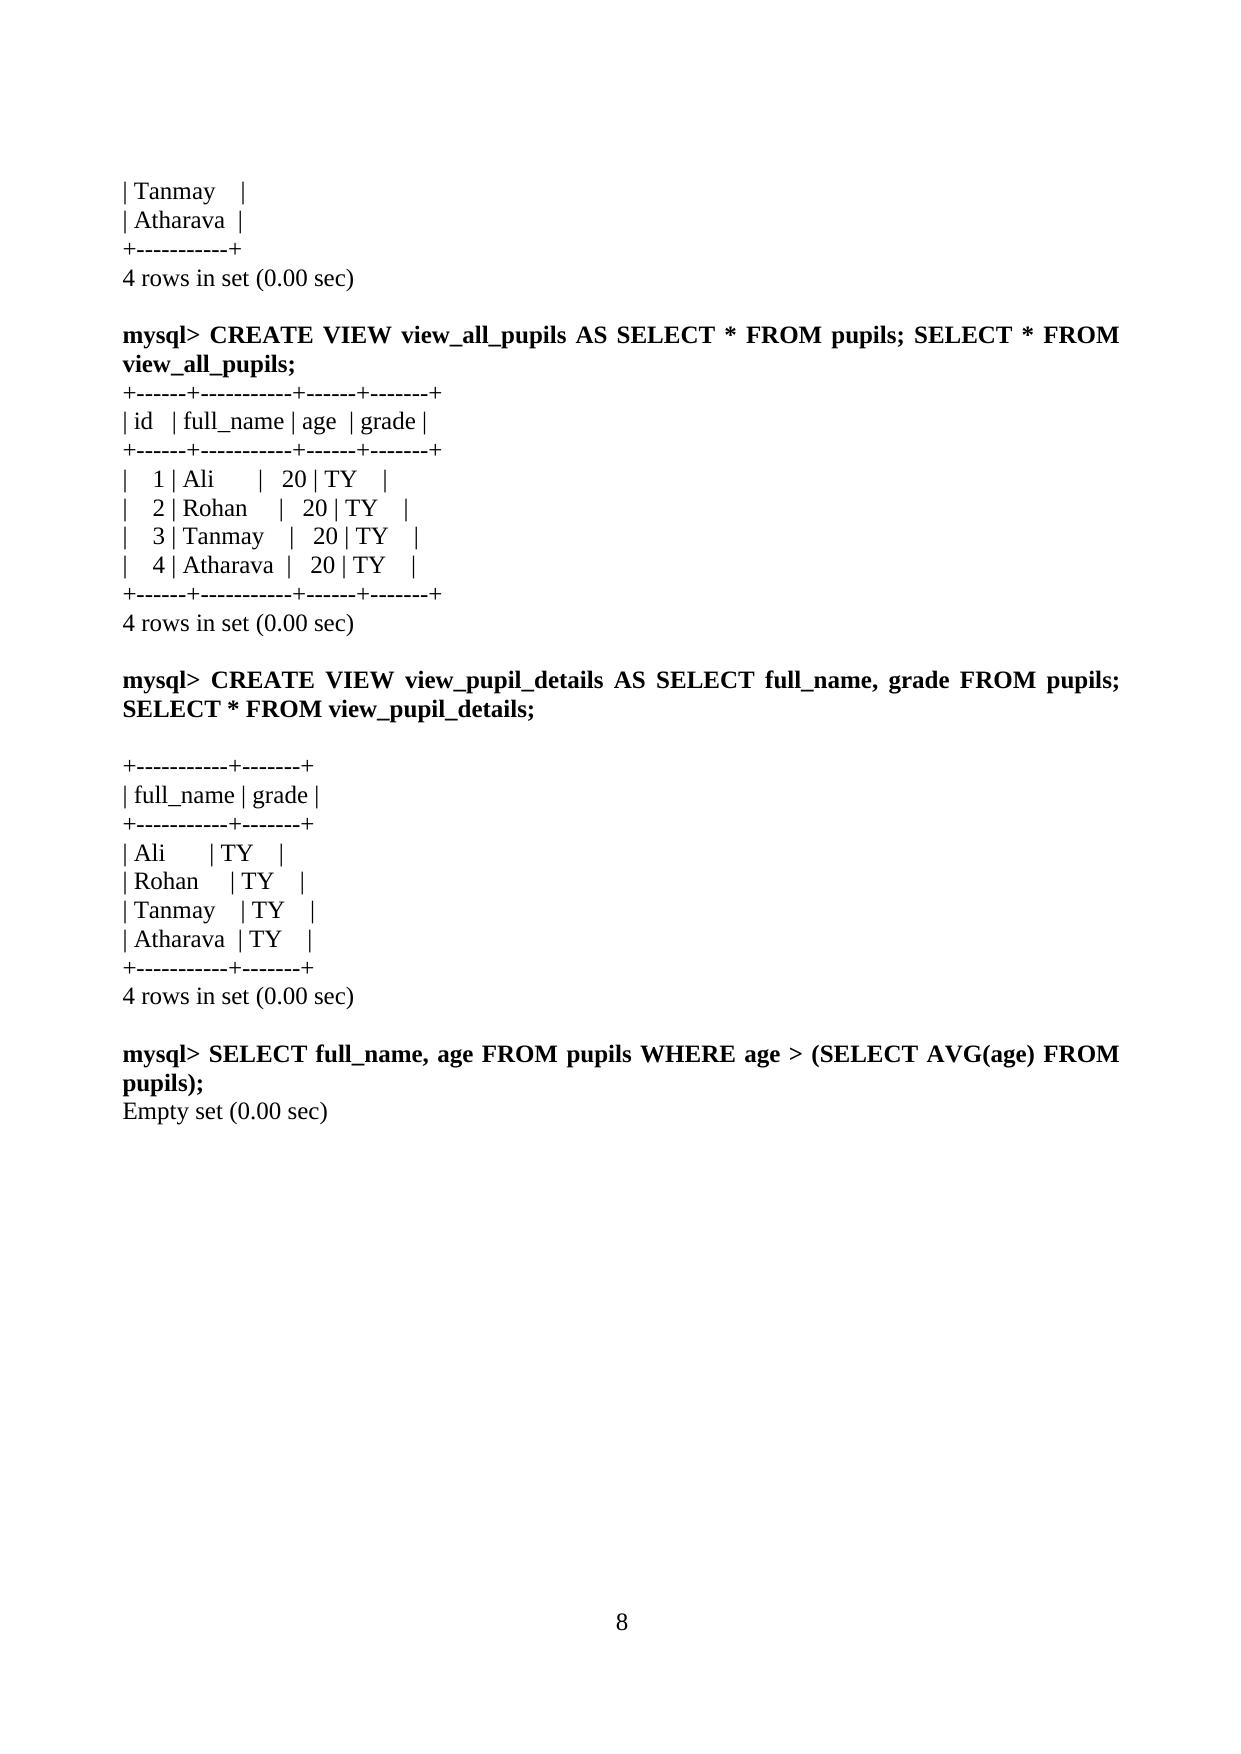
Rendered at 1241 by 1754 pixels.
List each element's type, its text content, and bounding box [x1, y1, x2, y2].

text 4 rows in set (0.00 sec) [122, 608, 1121, 636]
text | Atharava | TY | [122, 924, 1121, 953]
text | 3 | Tanmay | 20 | TY | [122, 521, 1121, 550]
text mysql> CREATE VIEW view_all_pupils AS SELECT * FROM pupils; SELECT * FROM view_all_pupils; [122, 320, 1121, 378]
text | 1 | Ali | 20 | TY | [122, 464, 1121, 493]
text +------+-----------+------+-------+ [122, 579, 1121, 608]
text | 4 | Atharava | 20 | TY | [122, 550, 1121, 579]
text 4 rows in set (0.00 sec) [122, 263, 1121, 291]
text | Tanmay | [122, 176, 1121, 205]
text | Rohan | TY | [122, 866, 1121, 895]
text | id | full_name | age | grade | [122, 406, 1121, 435]
text +------+-----------+------+-------+ [122, 378, 1121, 406]
text mysql> CREATE VIEW view_pupil_details AS SELECT full_name, grade FROM pupils; SELECT * FROM view_pupil_details; [122, 665, 1121, 723]
text | Tanmay | TY | [122, 895, 1121, 924]
text | Ali | TY | [122, 838, 1121, 866]
text +-----------+-------+ [122, 751, 1121, 780]
text +------+-----------+------+-------+ [122, 435, 1121, 464]
text Empty set (0.00 sec) [122, 1096, 1121, 1125]
text +-----------+-------+ [122, 809, 1121, 838]
text +-----------+-------+ [122, 953, 1121, 981]
text 4 rows in set (0.00 sec) [122, 981, 1121, 1010]
text | 2 | Rohan | 20 | TY | [122, 493, 1121, 521]
text | full_name | grade | [122, 780, 1121, 809]
text mysql> SELECT full_name, age FROM pupils WHERE age > (SELECT AVG(age) FROM pupils); [122, 1039, 1121, 1096]
text +-----------+ [122, 234, 1121, 263]
text | Atharava | [122, 205, 1121, 234]
